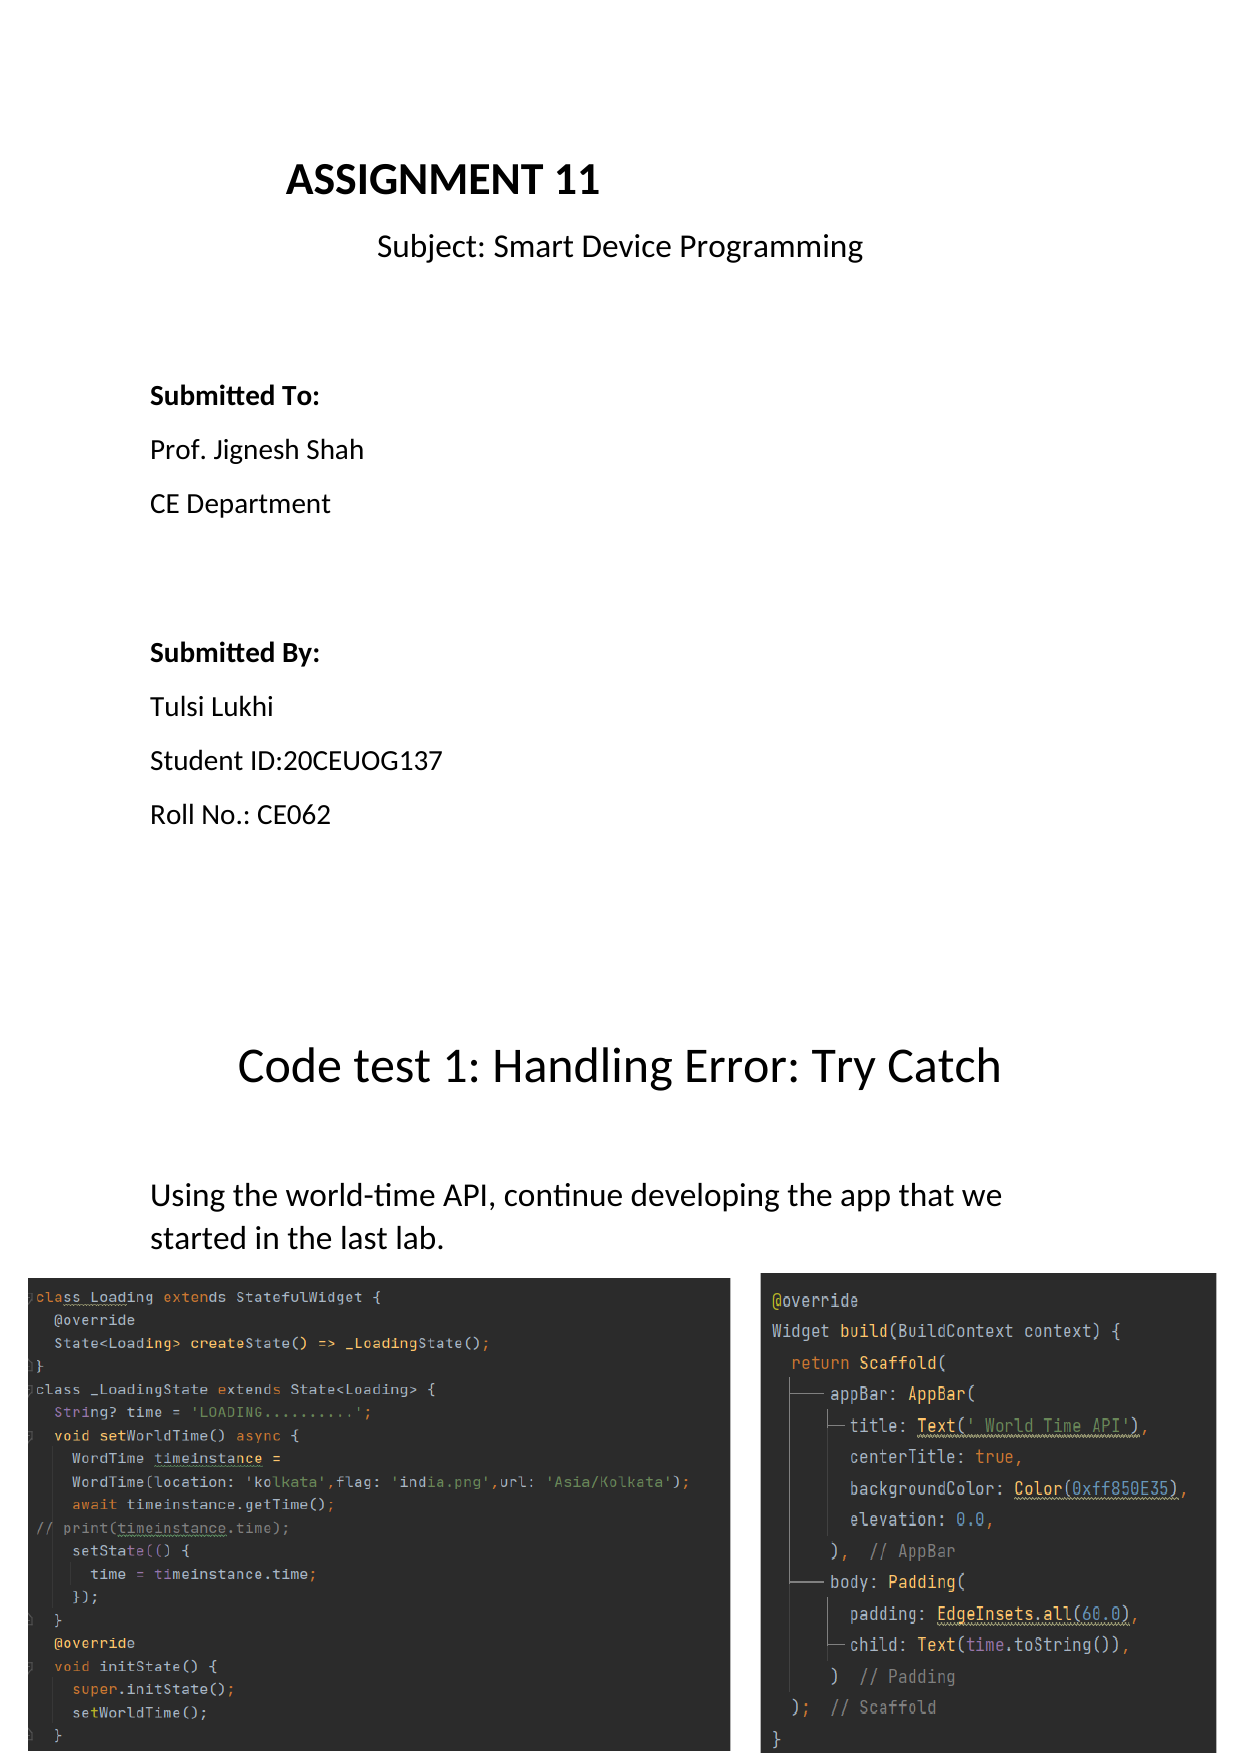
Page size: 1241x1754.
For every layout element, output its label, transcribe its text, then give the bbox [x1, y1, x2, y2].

text Prof. Jignesh Shah [150, 431, 1090, 466]
text Using the world-time API, continue developing the app that we started in the last lab. [150, 1174, 1090, 1258]
text Student ID:20CEUOG137 [150, 742, 1090, 777]
picture [760, 1273, 1217, 1751]
text CE Department [150, 485, 1090, 521]
picture [27, 1278, 730, 1750]
text Submitted By: [150, 634, 1090, 669]
text Tulsi Lukhi [150, 688, 1090, 723]
text Code test 1: Handling Error: Try Catch [150, 1034, 1090, 1095]
text ASSIGNMENT 11 [150, 150, 1090, 206]
text Subject: Smart Device Programming [150, 225, 1090, 266]
text Submitted To: [150, 377, 1090, 412]
text Roll No.: CE062 [150, 796, 1090, 831]
